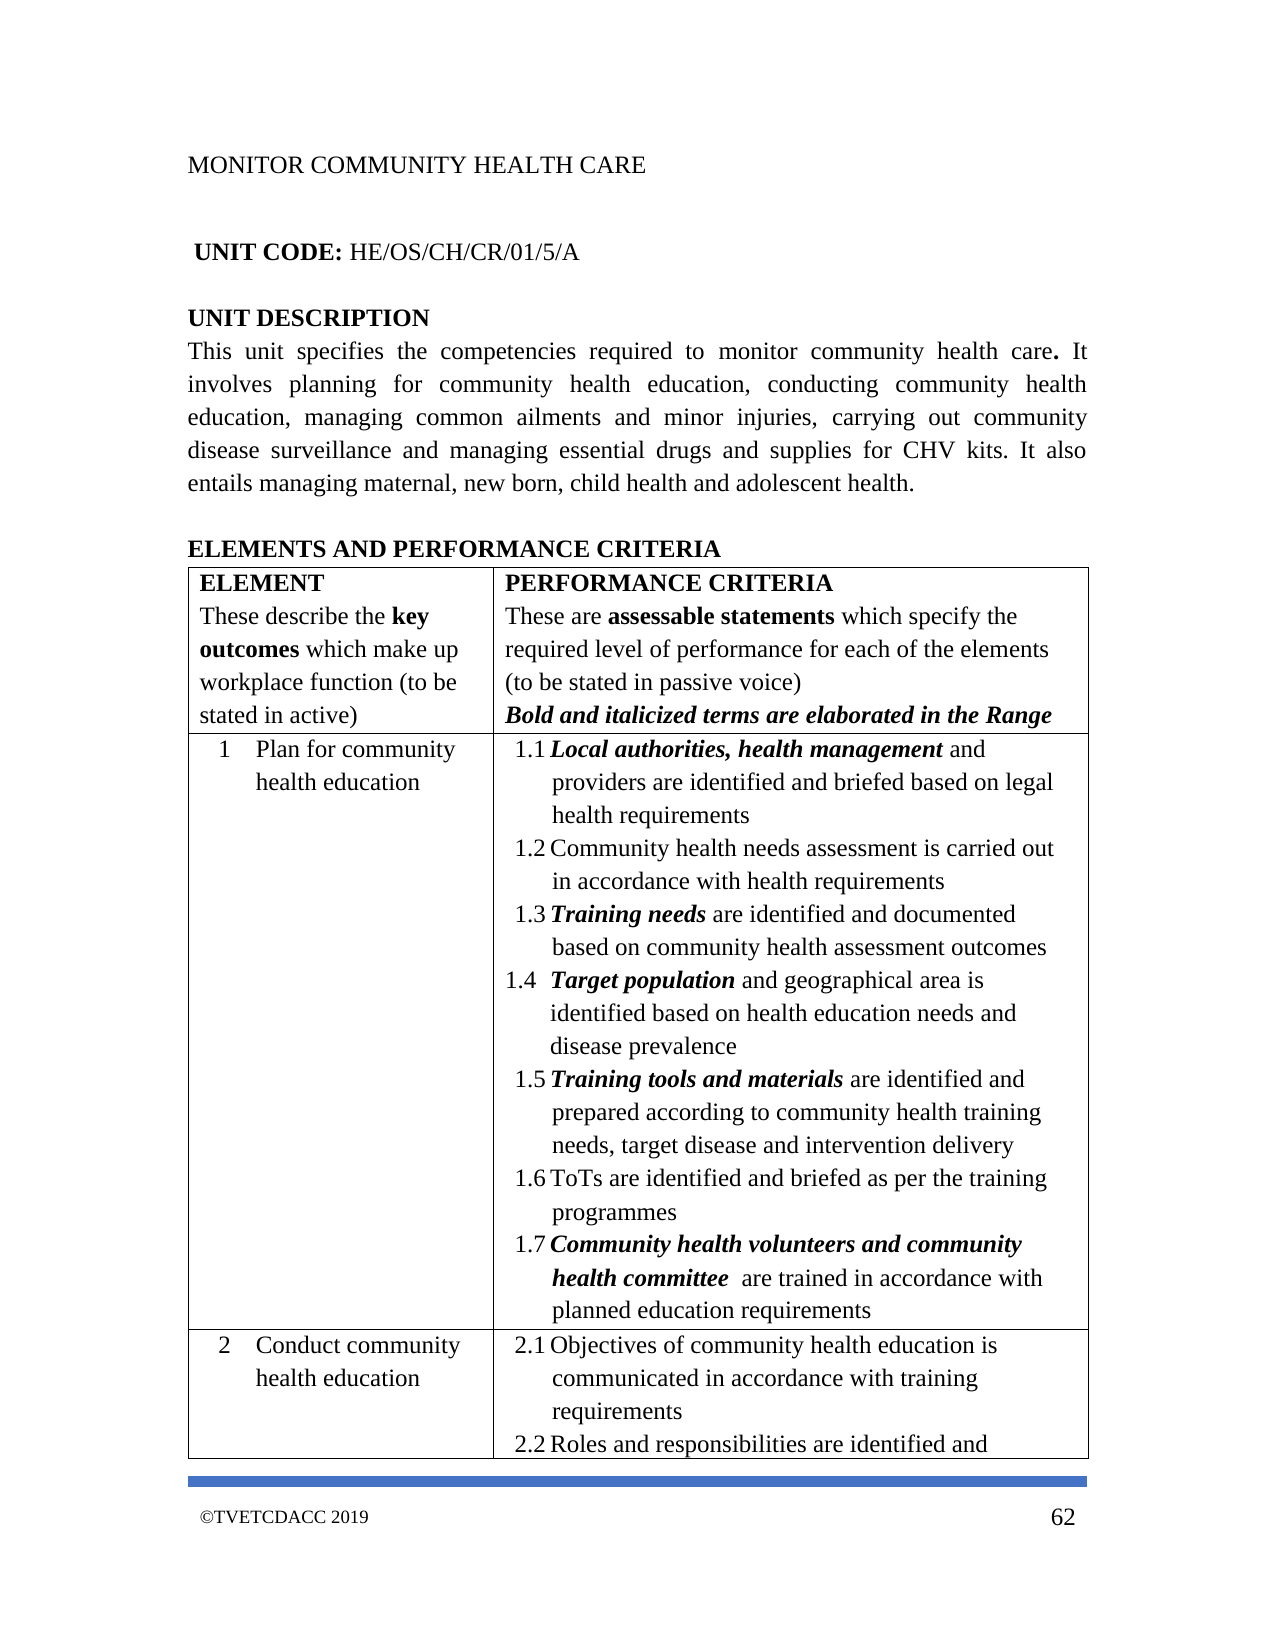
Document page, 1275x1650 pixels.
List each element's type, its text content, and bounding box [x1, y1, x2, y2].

subtitle CORE UNITS OF COMPTETENCY MONITOR COMMUNITY HEALTH CARE [187, 150, 1087, 179]
text ELEMENTS AND PERFORMANCE CRITERIA [187, 534, 1087, 563]
text UNIT DESCRIPTION [187, 303, 1087, 332]
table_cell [494, 1330, 1088, 1457]
table_header PERFORMANCE CRITERIA These are assessable statements which specify the required level of performance for each of the elements (to be stated in passive voice) Bold and italicized terms are elaborated in the Range [494, 568, 1088, 733]
text UNIT CODE: HE/OS/CH/CR/01/5/A [187, 237, 1087, 266]
table_cell Local authorities, health management and providers are identified and briefed based on legal health requirements Community health needs assessment is carried out in accordance with health requirements Training needs are identified and documented based on community health assessment outcomes Target population and geographical area is identified based on health education needs and disease prevalence Training tools and materials are identified and prepared according to community health training needs, target disease and intervention delivery ToTs are identified and briefed as per the training programmes Community health volunteers and community health committee are trained in accordance with planned education requirements [494, 734, 1088, 1329]
table_cell Plan for community health education [189, 734, 493, 1329]
text This unit specifies the competencies required to monitor community health care. It involves planning for community health education, conducting community health education, managing common ailments and minor injuries, carrying out community disease surveillance and managing essential drugs and supplies for CHV kits. It also entails managing maternal, new born, child health and adolescent health. [187, 336, 1087, 497]
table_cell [189, 1330, 493, 1457]
table_header ELEMENT These describe the key outcomes which make up workplace function (to be stated in active) [189, 568, 493, 733]
